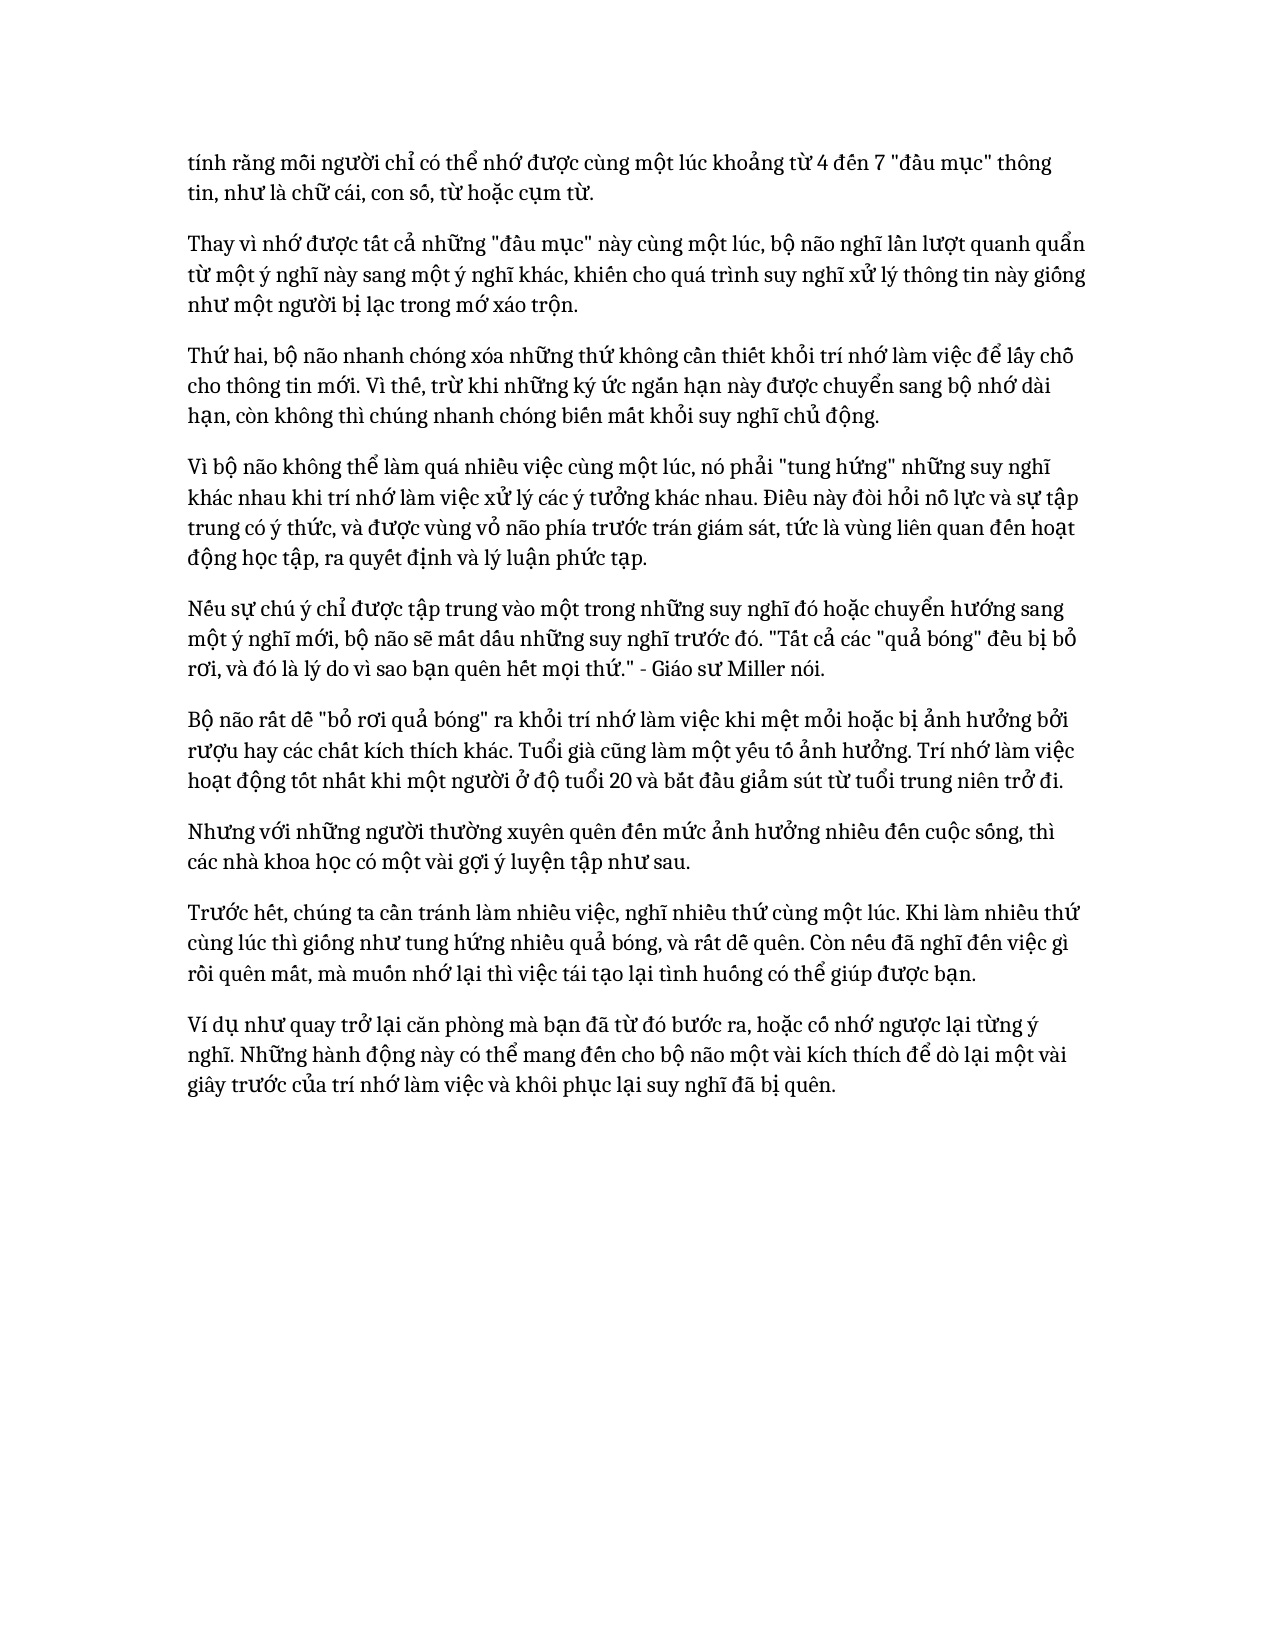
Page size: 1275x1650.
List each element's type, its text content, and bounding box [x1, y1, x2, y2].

text Vì bộ não không thể làm quá nhiều việc cùng một lúc, nó phải "tung hứng" những suy nghĩ khác nhau khi trí nhớ làm việc xử lý các ý tưởng khác nhau. Điều này đòi hỏi nỗ lực và sự tập trung có ý thức, và được vùng vỏ não phía trước trán giám sát, tức là vùng liên quan đến hoạt động học tập, ra quyết định và lý luận phức tạp. [187, 454, 1087, 571]
text Thay vì nhớ được tất cả những "đầu mục" này cùng một lúc, bộ não nghĩ lần lượt quanh quẩn từ một ý nghĩ này sang một ý nghĩ khác, khiến cho quá trình suy nghĩ xử lý thông tin này giống như một người bị lạc trong mớ xáo trộn. [187, 231, 1087, 318]
text Nhưng với những người thường xuyên quên đến mức ảnh hưởng nhiều đến cuộc sống, thì các nhà khoa học có một vài gợi ý luyện tập như sau. [187, 819, 1087, 875]
text Bộ não rất dễ "bỏ rơi quả bóng" ra khỏi trí nhớ làm việc khi mệt mỏi hoặc bị ảnh hưởng bởi rượu hay các chất kích thích khác. Tuổi già cũng làm một yếu tố ảnh hưởng. Trí nhớ làm việc hoạt động tốt nhất khi một người ở độ tuổi 20 và bắt đầu giảm sút từ tuổi trung niên trở đi. [187, 707, 1087, 794]
text Thứ hai, bộ não nhanh chóng xóa những thứ không cần thiết khỏi trí nhớ làm việc để lấy chỗ cho thông tin mới. Vì thế, trừ khi những ký ức ngắn hạn này được chuyển sang bộ nhớ dài hạn, còn không thì chúng nhanh chóng biến mất khỏi suy nghĩ chủ động. [187, 343, 1087, 429]
text Trước hết, chúng ta cần tránh làm nhiều việc, nghĩ nhiều thứ cùng một lúc. Khi làm nhiều thứ cùng lúc thì giống như tung hứng nhiều quả bóng, và rất dễ quên. Còn nếu đã nghĩ đến việc gì rồi quên mất, mà muốn nhớ lại thì việc tái tạo lại tình huống có thể giúp được bạn. [187, 900, 1087, 987]
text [187, 150, 1087, 207]
text Ví dụ như quay trở lại căn phòng mà bạn đã từ đó bước ra, hoặc cố nhớ ngược lại từng ý nghĩ. Những hành động này có thể mang đến cho bộ não một vài kích thích để dò lại một vài giây trước của trí nhớ làm việc và khôi phục lại suy nghĩ đã bị quên. [187, 1011, 1087, 1098]
text Nếu sự chú ý chỉ được tập trung vào một trong những suy nghĩ đó hoặc chuyển hướng sang một ý nghĩ mới, bộ não sẽ mất dấu những suy nghĩ trước đó. "Tất cả các "quả bóng" đều bị bỏ rơi, và đó là lý do vì sao bạn quên hết mọi thứ." - Giáo sư Miller nói. [187, 596, 1087, 683]
